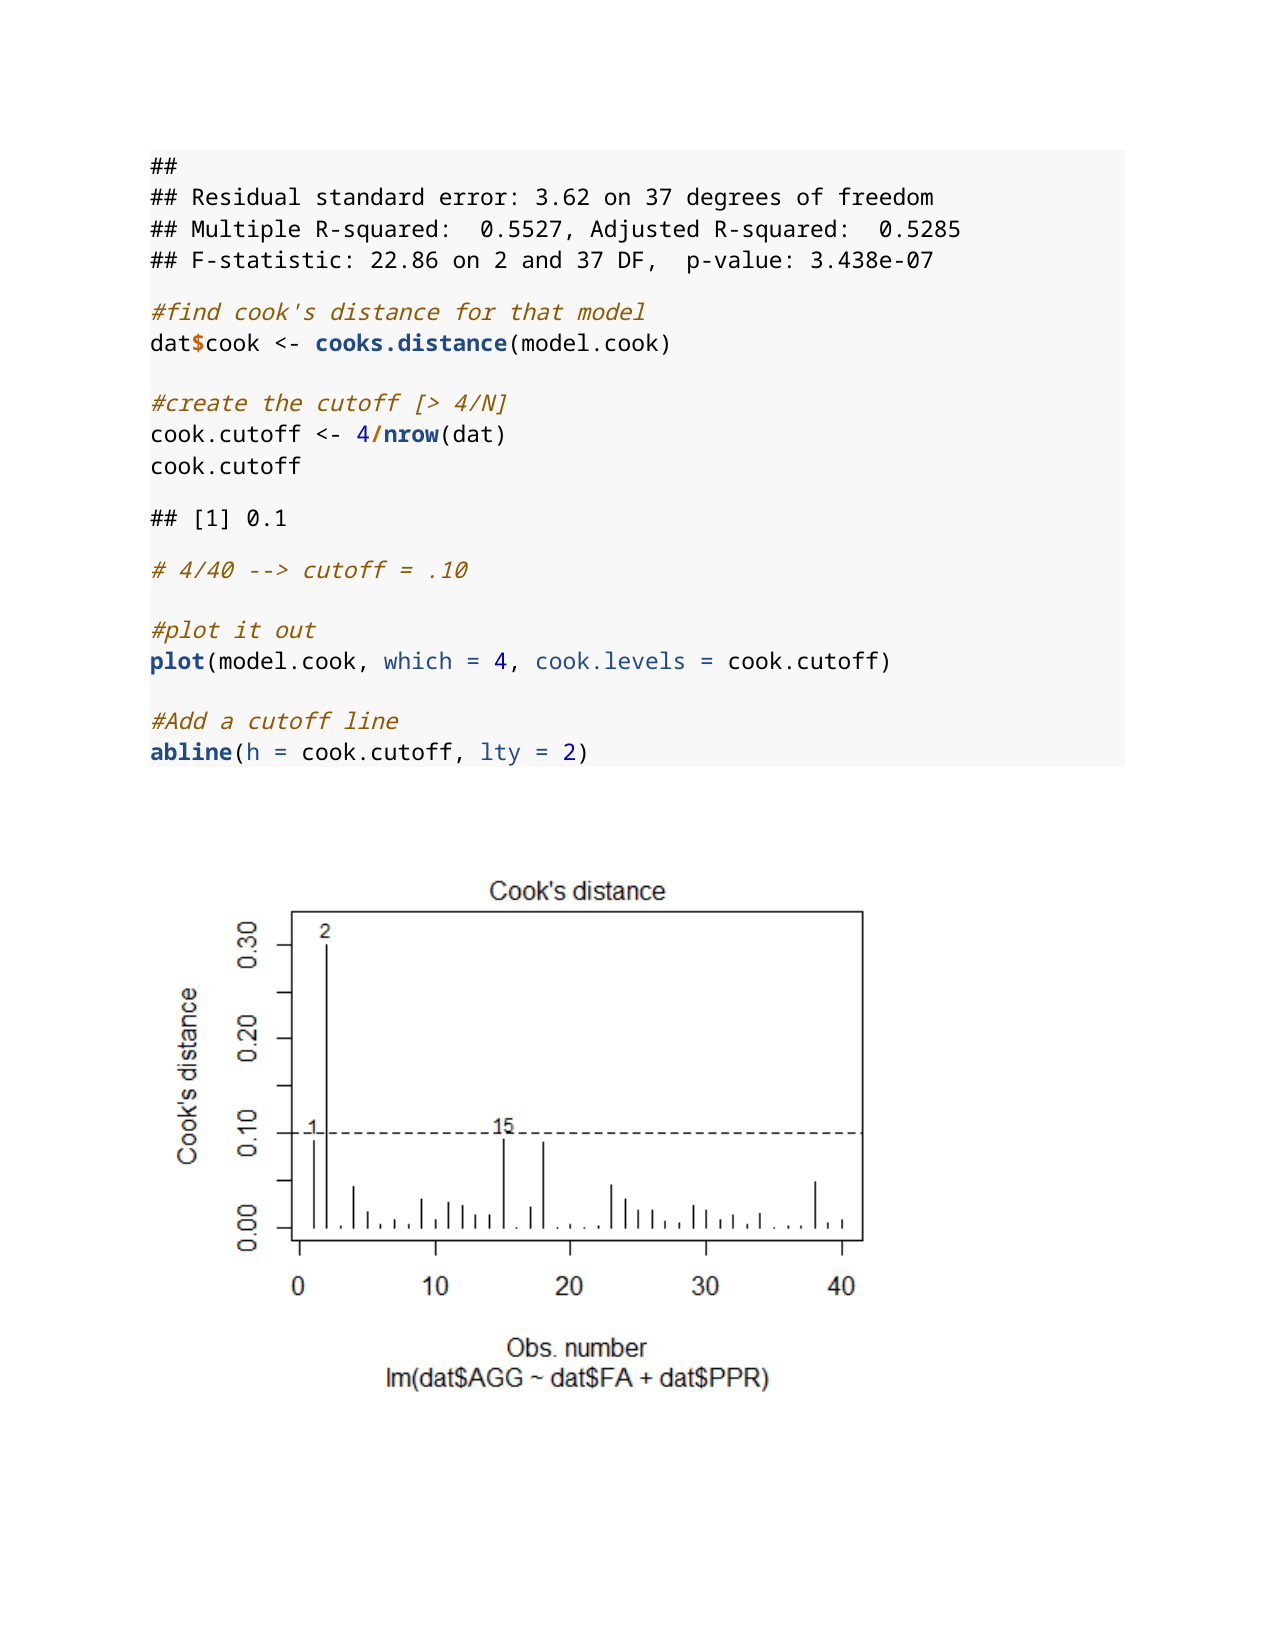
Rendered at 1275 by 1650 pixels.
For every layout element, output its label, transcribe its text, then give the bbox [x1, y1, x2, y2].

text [150, 150, 1125, 275]
text # 4/40 --> cutoff = .10 #plot it out plot(model.cook, which = 4, cook.levels = cook.cutoff) #Add a cutoff line abline(h = cook.cutoff, lty = 2) [150, 554, 1125, 767]
text ## [1] 0.1 [150, 502, 1125, 533]
text #find cook's distance for that model dat$cook <- cooks.distance(model.cook) #create the cutoff [> 4/N] cook.cutoff <- 4/nrow(dat) cook.cutoff [150, 296, 1125, 481]
picture [168, 788, 927, 1395]
